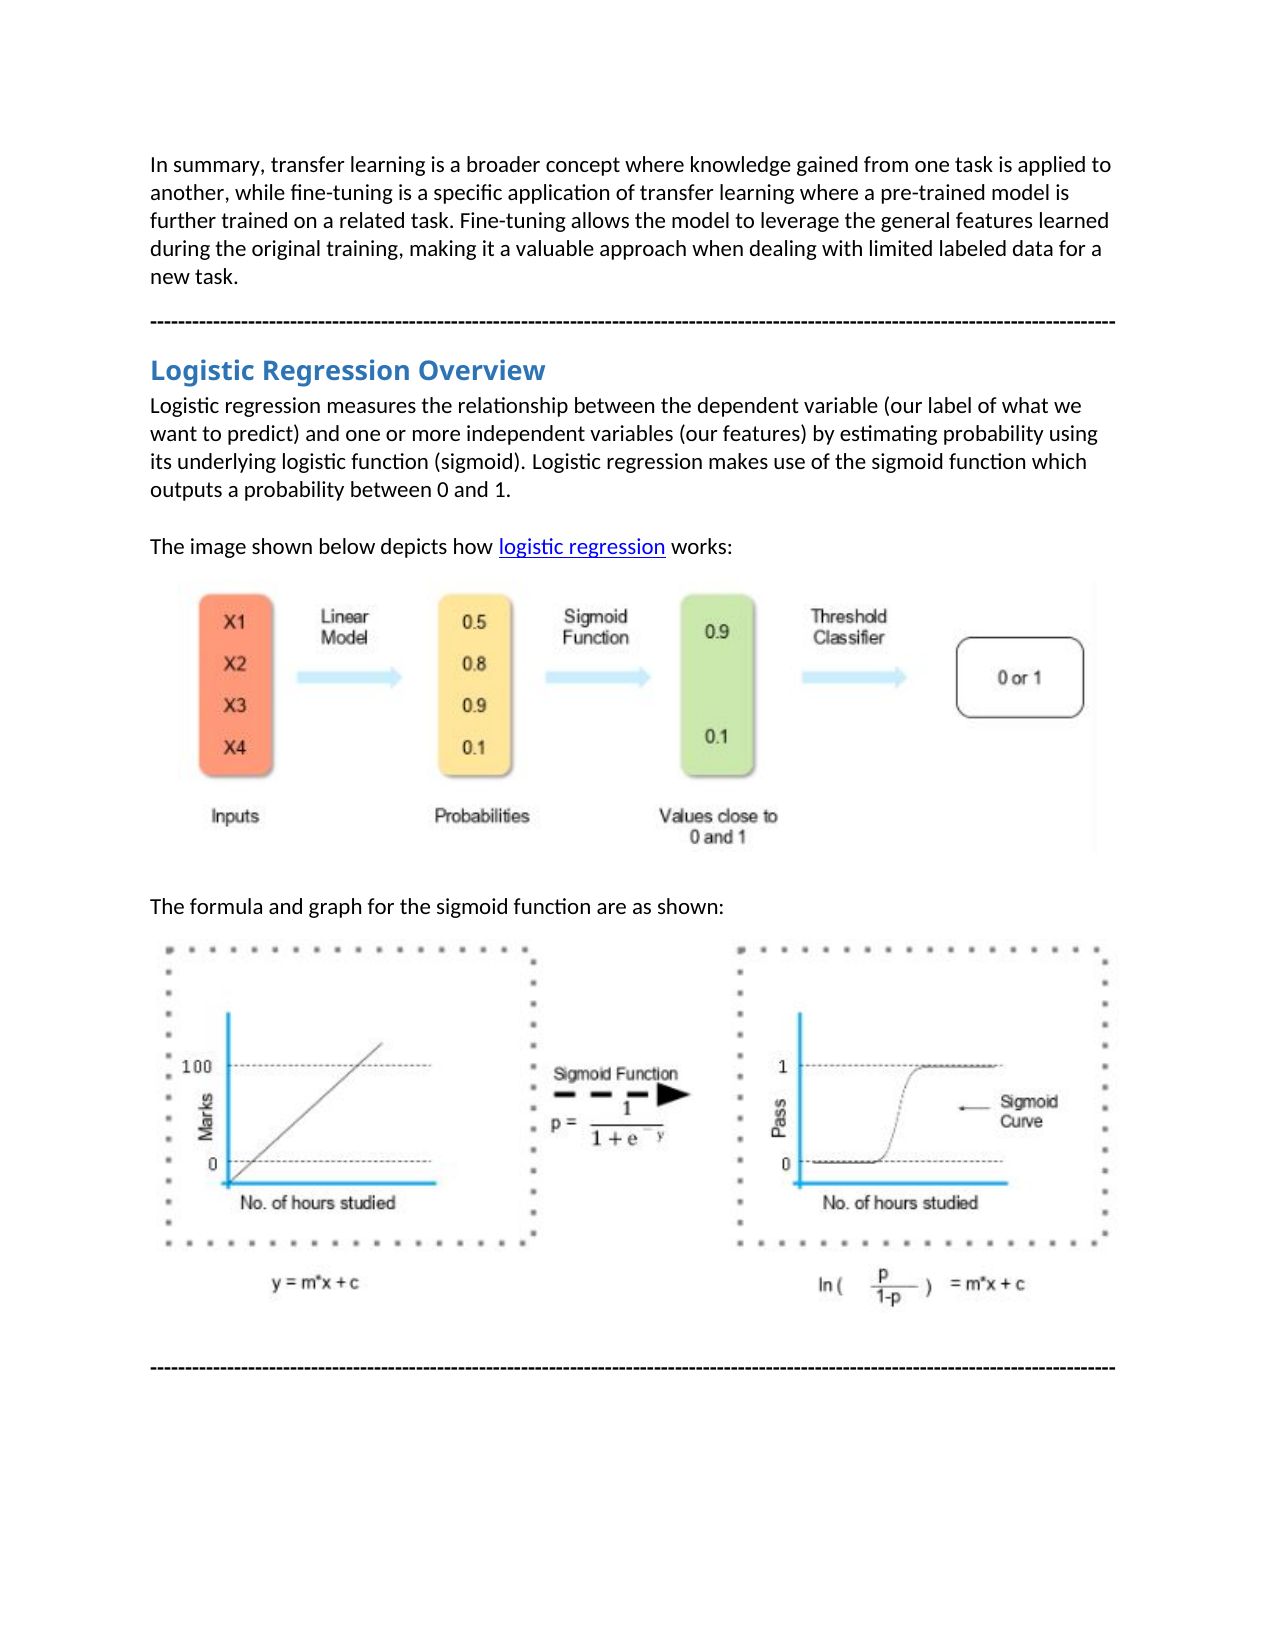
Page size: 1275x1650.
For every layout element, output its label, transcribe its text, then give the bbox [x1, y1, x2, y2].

picture [156, 939, 1119, 1313]
text In summary, transfer learning is a broader concept where knowledge gained from one task is applied to another, while fine-tuning is a specific application of transfer learning where a pre-trained model is further trained on a related task. Fine-tuning allows the model to leverage the general features learned during the original training, making it a valuable approach when dealing with limited labeled data for a new task. [150, 150, 1125, 290]
subtitle Logistic Regression Overview [150, 351, 1125, 388]
picture [178, 579, 1097, 852]
text The formula and graph for the sigmoid function are as shown: [150, 892, 1125, 920]
text The image shown below depicts how logistic regression works: [150, 532, 1125, 561]
text ------------------------------------------------------------------------------------------------------------------------------------------ [150, 307, 1125, 335]
text ------------------------------------------------------------------------------------------------------------------------------------------ [150, 1353, 1125, 1381]
text Logistic regression measures the relationship between the dependent variable (our label of what we want to predict) and one or more independent variables (our features) by estimating probability using its underlying logistic function (sigmoid). Logistic regression makes use of the sigmoid function which outputs a probability between 0 and 1. [150, 391, 1125, 503]
